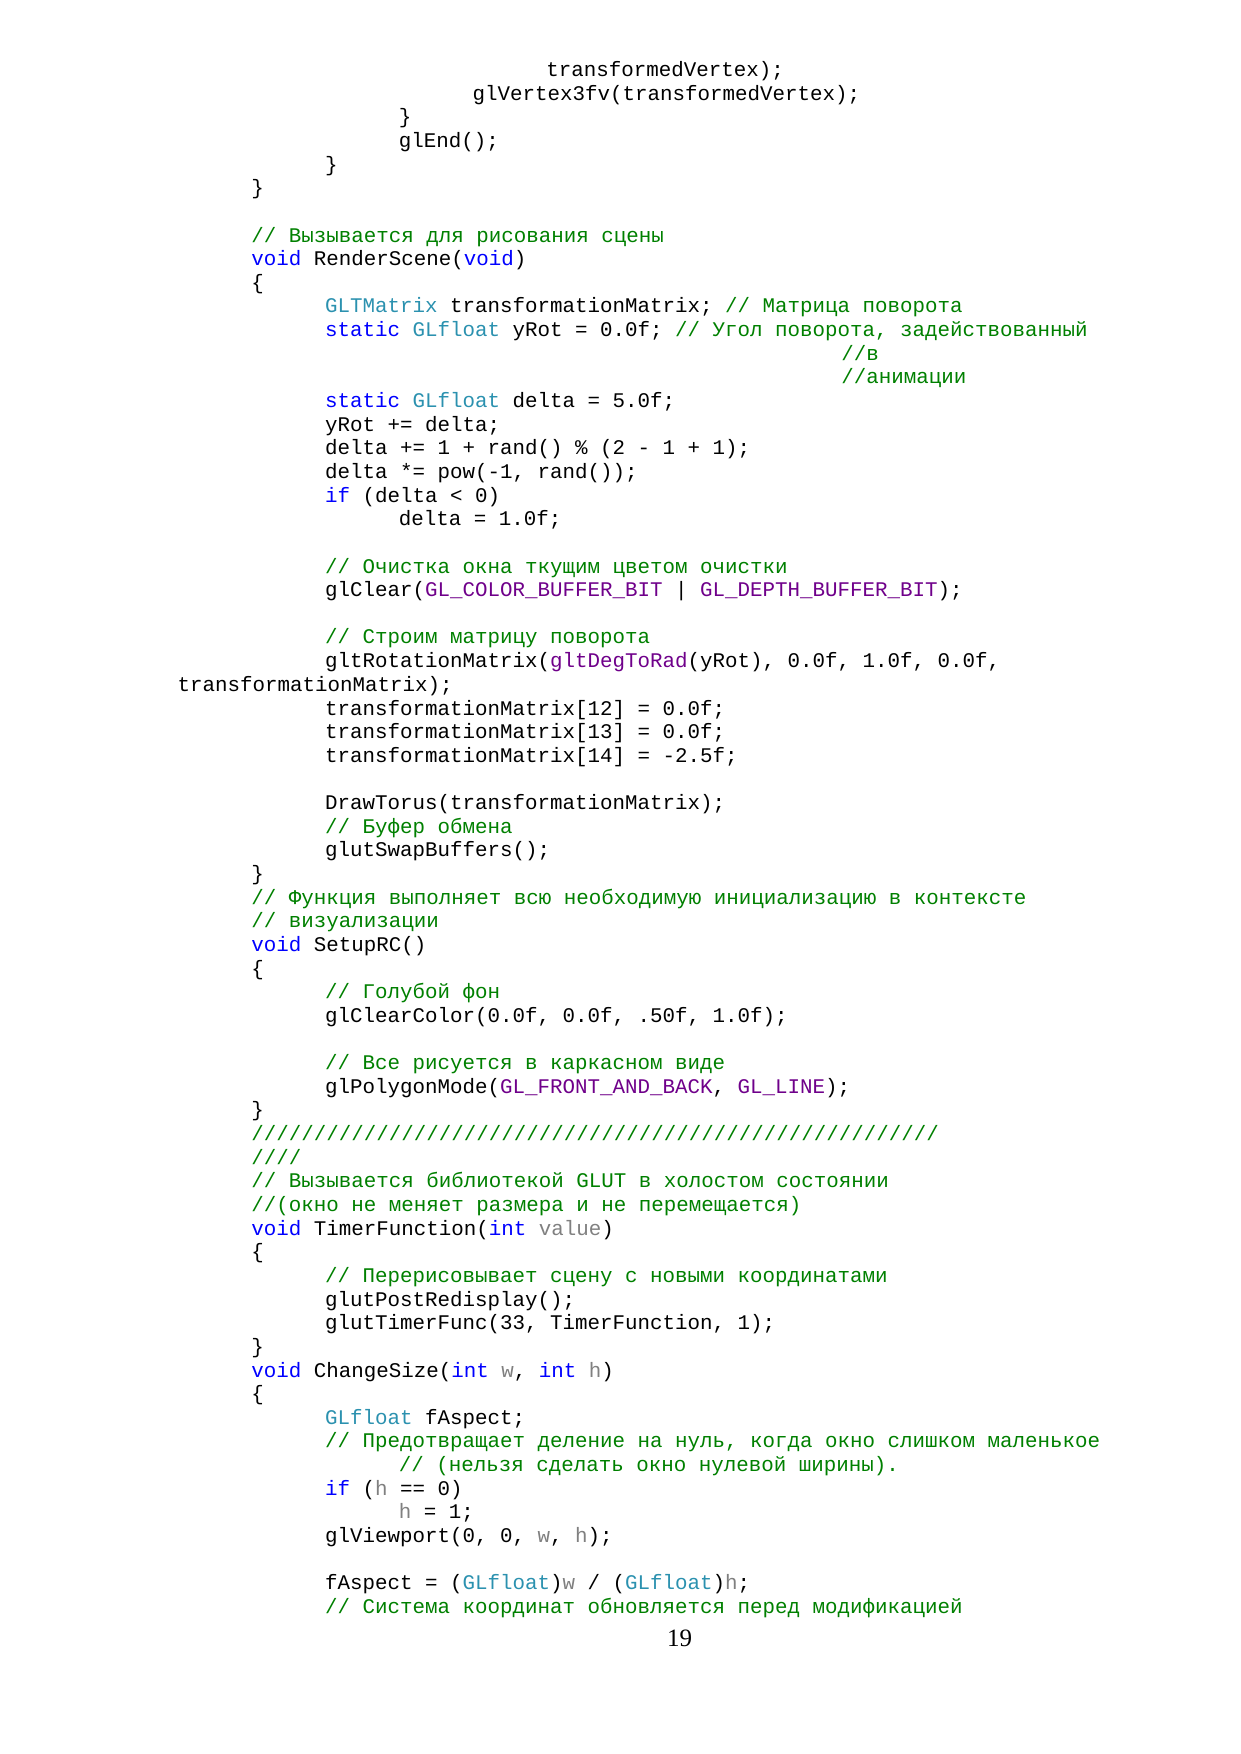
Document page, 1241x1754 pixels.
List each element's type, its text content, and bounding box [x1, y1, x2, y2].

text /////////////////////////////////////////////////////// [177, 1123, 1181, 1147]
text { [177, 1383, 1181, 1407]
text // Голубой фон [177, 981, 1181, 1005]
text yRot += delta; [177, 414, 1181, 437]
text glVertex3fv(transformedVertex); [177, 83, 1181, 106]
text { [177, 1241, 1181, 1265]
text static GLfloat delta = 5.0f; [177, 390, 1181, 414]
text glutSwapBuffers(); [177, 839, 1181, 863]
text } [177, 1099, 1181, 1123]
text glutPostRedisplay(); [177, 1289, 1181, 1312]
text GLfloat fAspect; [177, 1407, 1181, 1431]
text glClearColor(0.0f, 0.0f, .50f, 1.0f); [177, 1005, 1181, 1028]
text if (delta < 0) [177, 485, 1181, 508]
text } [177, 863, 1181, 887]
text transformationMatrix[12] = 0.0f; [177, 697, 1181, 721]
text // Буфер обмена [177, 816, 1181, 839]
text //в [177, 343, 1181, 366]
text transformationMatrix[13] = 0.0f; [177, 721, 1181, 745]
text glutTimerFunc(33, TimerFunction, 1); [177, 1312, 1181, 1336]
text //(окно не меняет размера и не перемещается) [177, 1194, 1181, 1218]
text // Вызывается для рисования сцены [177, 224, 1181, 248]
text delta *= pow(-1, rand()); [177, 461, 1181, 485]
text gltRotationMatrix(gltDegToRad(yRot), 0.0f, 1.0f, 0.0f, transformationMatrix); [177, 650, 1181, 697]
text // визуализации [177, 910, 1181, 934]
text void TimerFunction(int value) [177, 1218, 1181, 1241]
text } [177, 177, 1181, 201]
text glClear(GL_COLOR_BUFFER_BIT | GL_DEPTH_BUFFER_BIT); [177, 579, 1181, 603]
text // (нельзя сделать окно нулевой ширины). [177, 1454, 1181, 1478]
text // Вызывается библиотекой GLUT в холостом состоянии [177, 1170, 1181, 1194]
text // Очистка окна ткущим цветом очистки [177, 556, 1181, 579]
text //анимации [177, 366, 1181, 390]
text // Все рисуется в каркасном виде [177, 1052, 1181, 1076]
text } [177, 106, 1181, 130]
text delta = 1.0f; [177, 508, 1181, 532]
text static GLfloat yRot = 0.0f; // Угол поворота, задействованный [177, 319, 1181, 343]
text transformedVertex); [177, 59, 1181, 83]
text h = 1; [177, 1501, 1181, 1525]
text GLTMatrix transformationMatrix; // Матрица поворота [177, 296, 1181, 319]
text //// [177, 1147, 1181, 1170]
text void ChangeSize(int w, int h) [177, 1359, 1181, 1383]
text // Предотвращает деление на нуль, когда окно слишком маленькое [177, 1431, 1181, 1454]
text { [177, 958, 1181, 981]
text glViewport(0, 0, w, h); [177, 1525, 1181, 1549]
text // Функция выполняет всю необходимую инициализацию в контексте [177, 887, 1181, 910]
text } [177, 154, 1181, 177]
text void RenderScene(void) [177, 248, 1181, 272]
text glEnd(); [177, 130, 1181, 154]
text glPolygonMode(GL_FRONT_AND_BACK, GL_LINE); [177, 1076, 1181, 1099]
text void SetupRC() [177, 934, 1181, 958]
text transformationMatrix[14] = -2.5f; [177, 745, 1181, 768]
text { [177, 272, 1181, 296]
text delta += 1 + rand() % (2 - 1 + 1); [177, 437, 1181, 461]
text fAspect = (GLfloat)w / (GLfloat)h; [177, 1572, 1181, 1596]
text DrawTorus(transformationMatrix); [177, 792, 1181, 816]
text // Строим матрицу поворота [177, 627, 1181, 650]
text if (h == 0) [177, 1478, 1181, 1501]
text // Система координат обновляется перед модификацией [177, 1596, 1181, 1620]
text // Перерисовывает сцену с новыми координатами [177, 1265, 1181, 1289]
text } [177, 1336, 1181, 1359]
